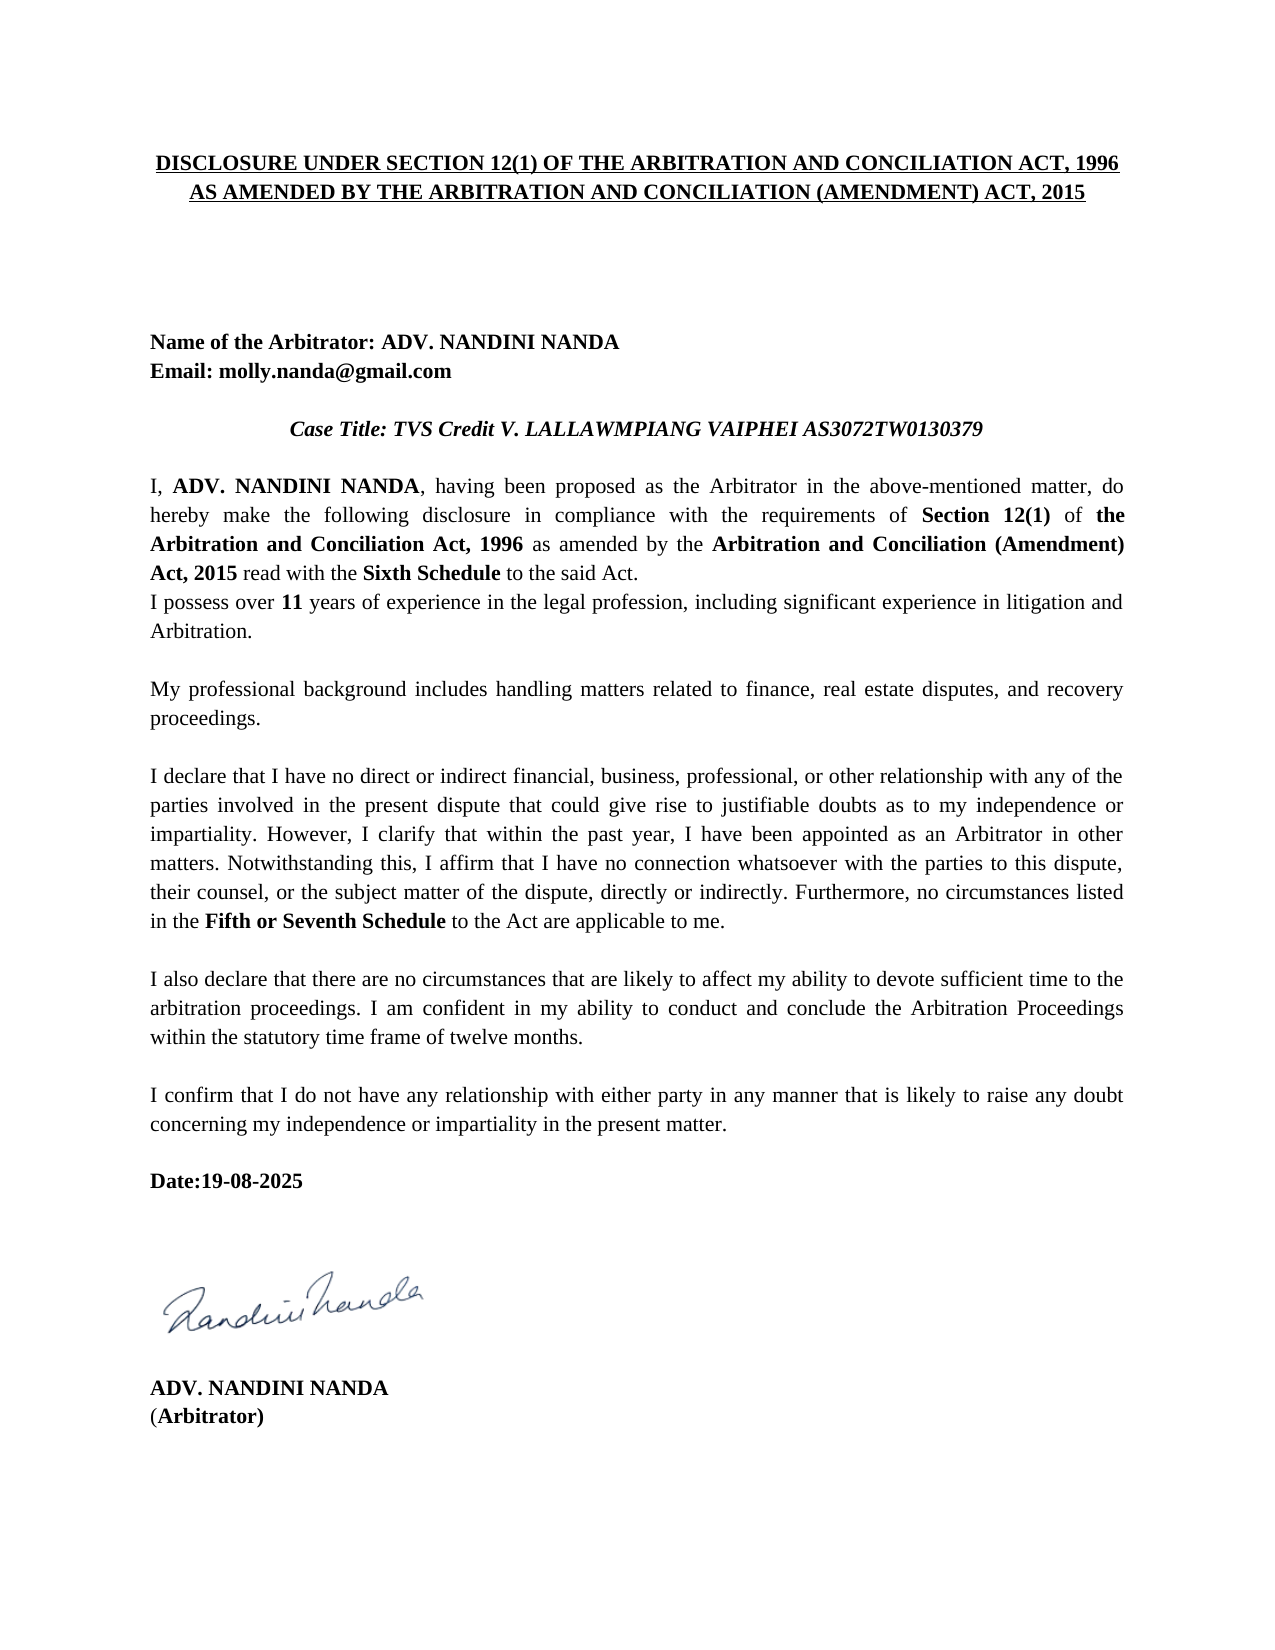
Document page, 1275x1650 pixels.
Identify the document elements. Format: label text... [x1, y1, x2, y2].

text I, ADV. NANDINI NANDA, having been proposed as the Arbitrator in the above-mentioned matter, do hereby make the following disclosure in compliance with the requirements of Section 12(1) of the Arbitration and Conciliation Act, 1996 as amended by the Arbitration and Conciliation (Amendment) Act, 2015 read with the Sixth Schedule to the said Act. [150, 444, 1125, 586]
text I possess over 11 years of experience in the legal profession, including significant experience in litigation and Arbitration. My professional background includes handling matters related to finance, real estate disputes, and recovery proceedings. [150, 589, 1125, 730]
text Date:19-08-2025 [150, 1139, 1125, 1224]
text ADV. NANDINI NANDA (Arbitrator) [150, 1345, 1125, 1429]
text DISCLOSURE UNDER SECTION 12(1) OF THE ARBITRATION AND CONCILIATION ACT, 1996 AS AMENDED BY THE ARBITRATION AND CONCILIATION (AMENDMENT) ACT, 2015 [150, 150, 1125, 204]
text Name of the Arbitrator: ADV. NANDINI NANDA Email: molly.nanda@gmail.com [150, 329, 1125, 383]
picture [150, 1257, 438, 1342]
text I declare that I have no direct or indirect financial, business, professional, or other relationship with any of the parties involved in the present dispute that could give rise to justifiable doubts as to my independence or impartiality. However, I clarify that within the past year, I have been appointed as an Arbitrator in other matters. Notwithstanding this, I affirm that I have no connection whatsoever with the parties to this dispute, their counsel, or the subject matter of the dispute, directly or indirectly. Furthermore, no circumstances listed in the Fifth or Seventh Schedule to the Act are applicable to me. [150, 734, 1125, 933]
text Case Title: TVS Credit V. LALLAWMPIANG VAIPHEI AS3072TW0130379 [150, 387, 1125, 441]
text I confirm that I do not have any relationship with either party in any manner that is likely to raise any doubt concerning my independence or impartiality in the present matter. [150, 1053, 1125, 1136]
text I also declare that there are no circumstances that are likely to affect my ability to devote sufficient time to the arbitration proceedings. I am confident in my ability to conduct and conclude the Arbitration Proceedings within the statutory time frame of twelve months. [150, 937, 1125, 1049]
